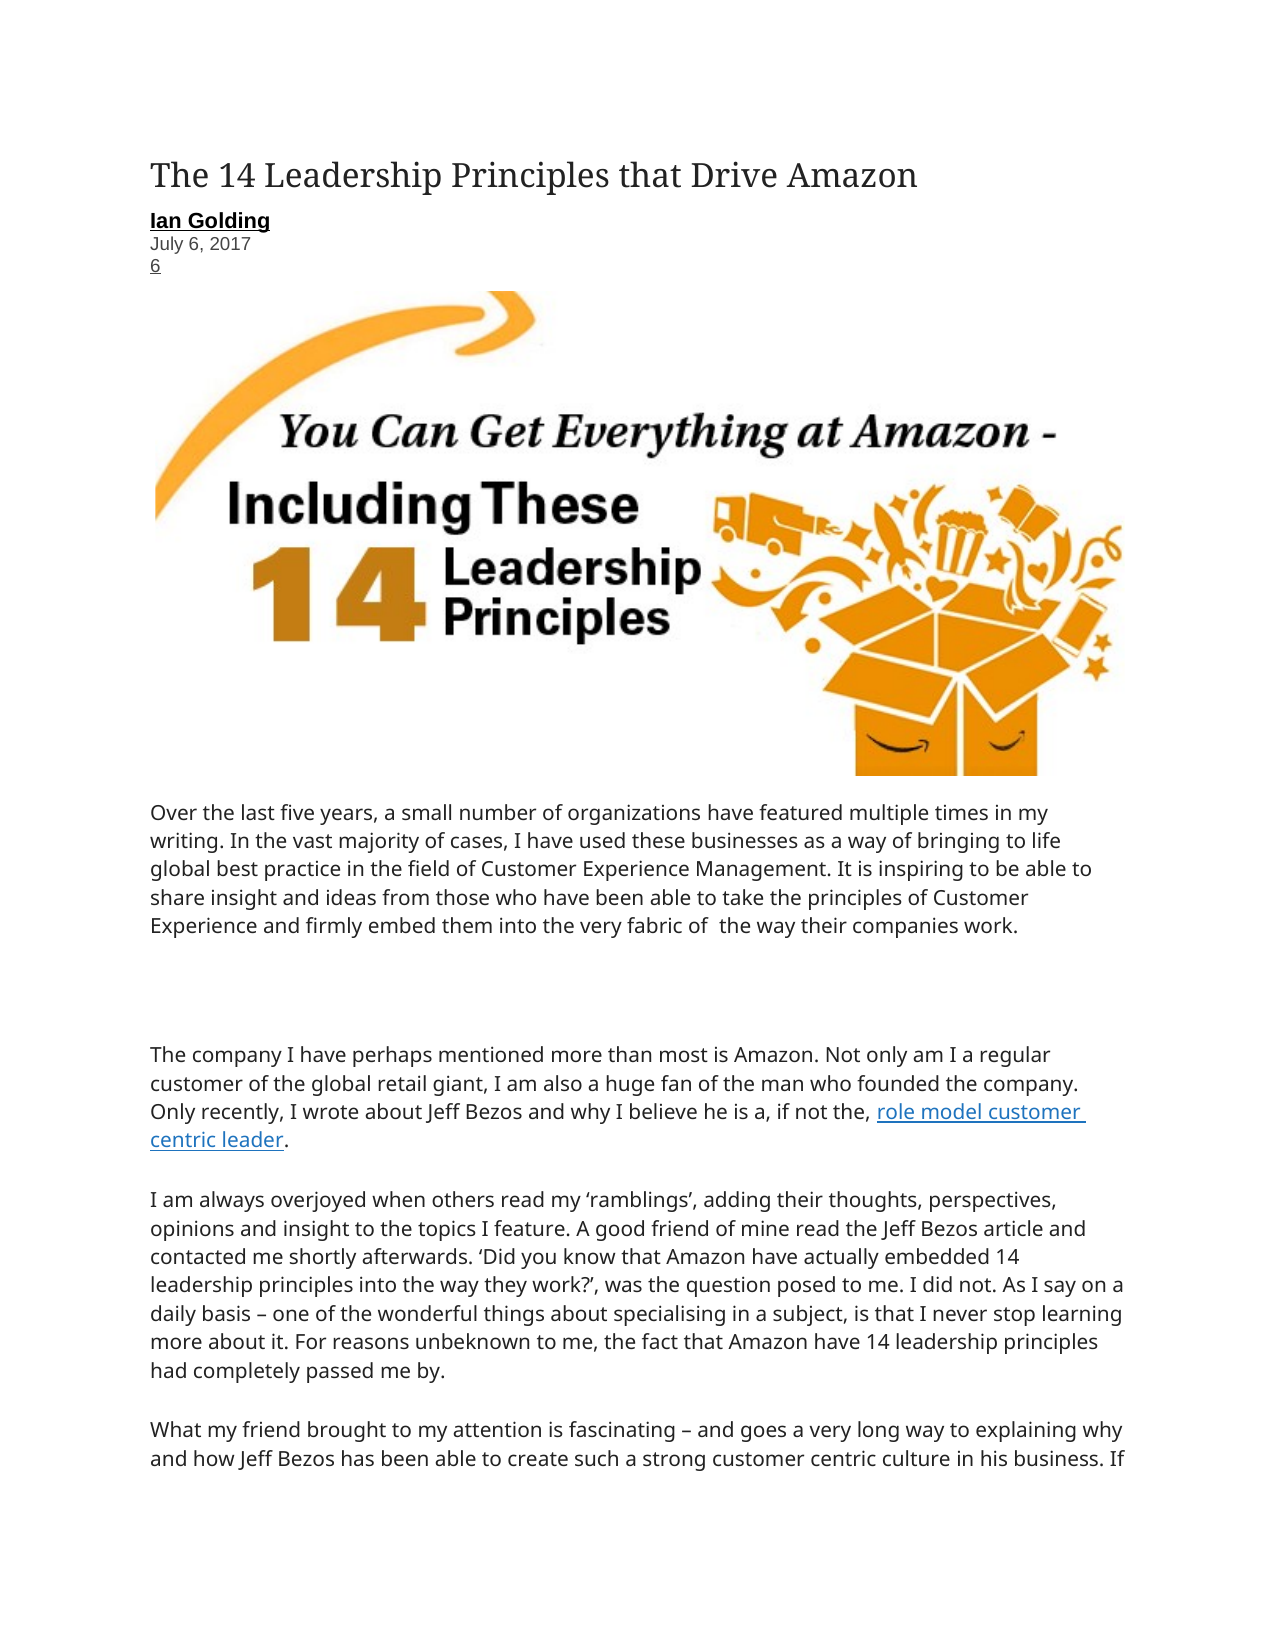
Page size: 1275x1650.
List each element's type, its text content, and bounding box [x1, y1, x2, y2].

text I am always overjoyed when others read my ‘ramblings’, adding their thoughts, perspectives, opinions and insight to the topics I feature. A good friend of mine read the Jeff Bezos article and contacted me shortly afterwards. ‘Did you know that Amazon have actually embedded 14 leadership principles into the way they work?’, was the question posed to me. I did not. As I say on a daily basis – one of the wonderful things about specialising in a subject, is that I never stop learning more about it. For reasons unbeknown to me, the fact that Amazon have 14 leadership principles had completely passed me by. [150, 1185, 1125, 1384]
picture [155, 291, 1125, 776]
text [150, 1416, 1125, 1472]
text Ian Golding [150, 208, 1125, 233]
text Over the last five years, a small number of organizations have featured multiple times in my writing. In the vast majority of cases, I have used these businesses as a way of bringing to life global best practice in the field of Customer Experience Management. It is inspiring to be able to share insight and ideas from those who have been able to take the principles of Customer Experience and firmly embed them into the very fabric of the way their companies work. [150, 798, 1125, 940]
text July 6, 2017 [150, 233, 1125, 254]
text The company I have perhaps mentioned more than most is Amazon. Not only am I a regular customer of the global retail giant, I am also a huge fan of the man who founded the company. Only recently, I wrote about Jeff Bezos and why I believe he is a, if not the, role model customer centric leader. [150, 1040, 1125, 1154]
text 6 [150, 254, 1125, 276]
text The 14 Leadership Principles that Drive Amazon [150, 150, 1125, 197]
